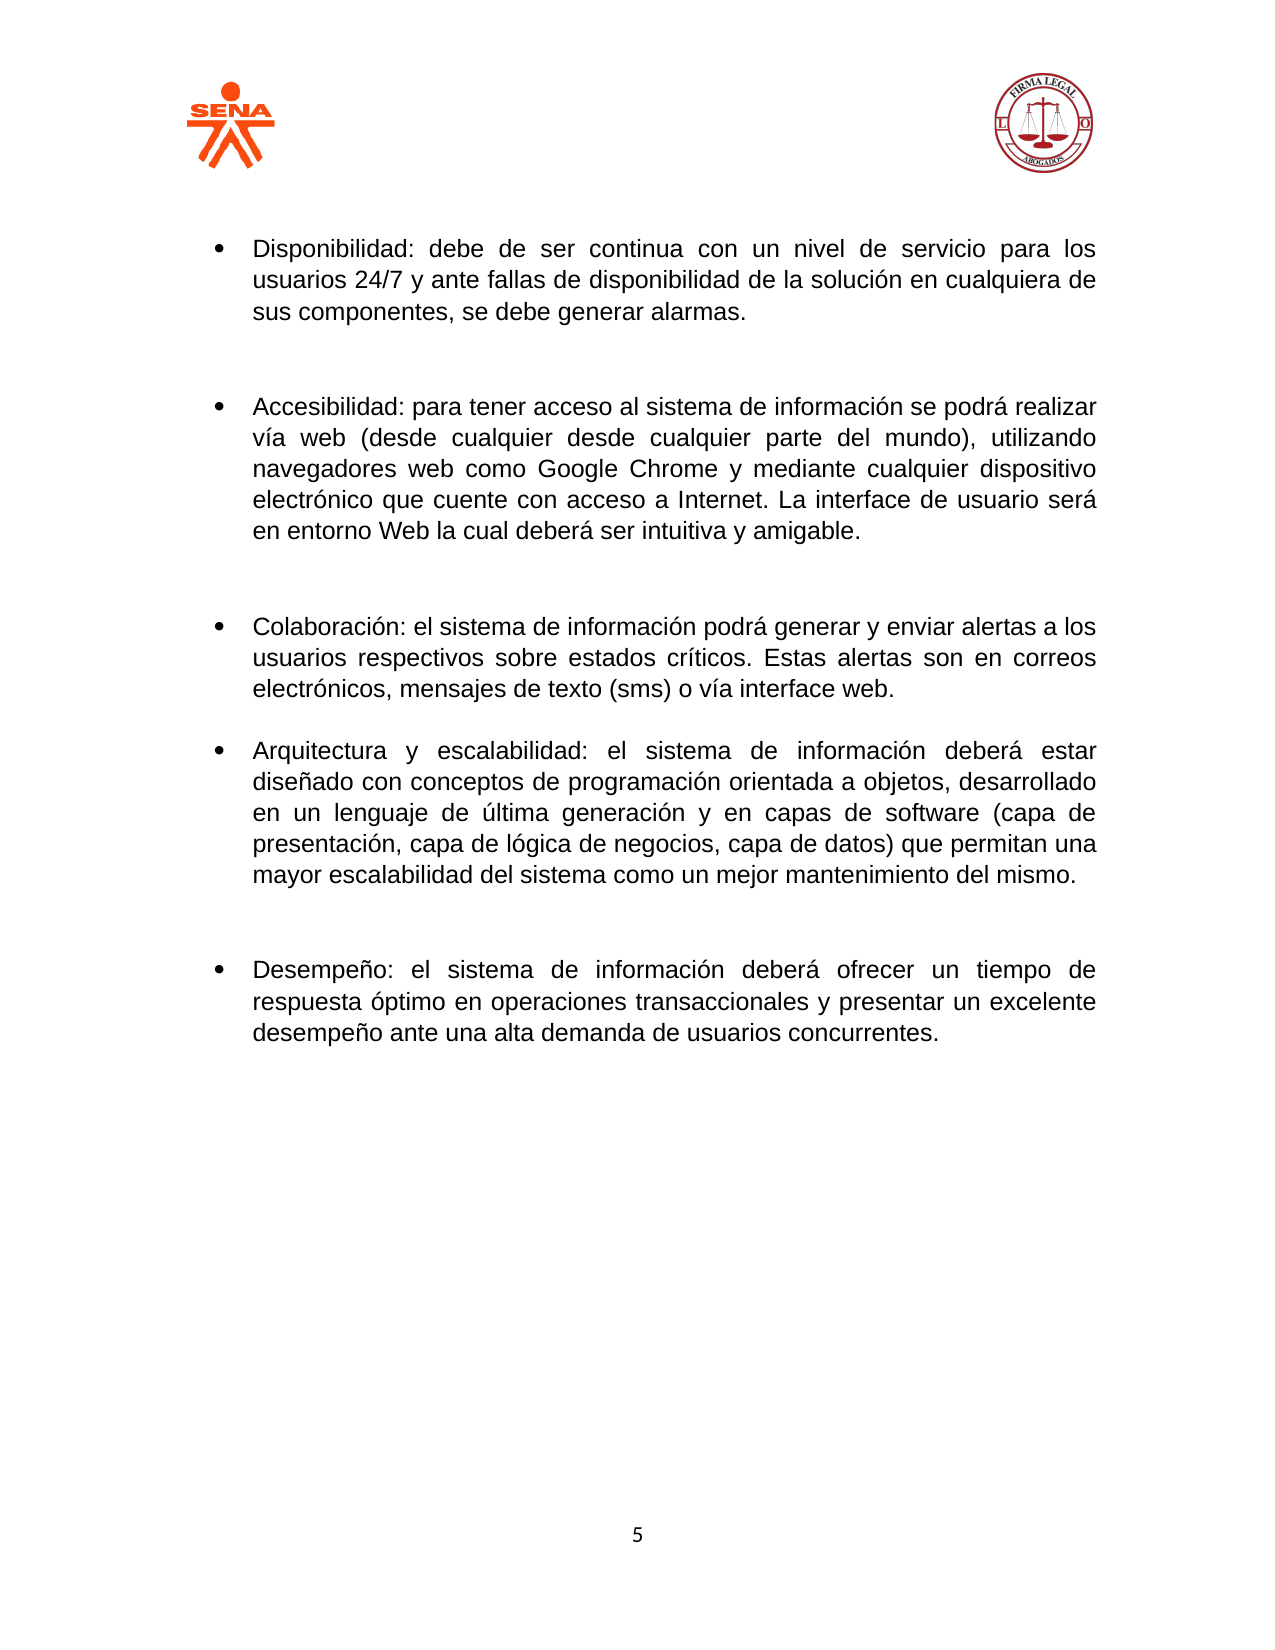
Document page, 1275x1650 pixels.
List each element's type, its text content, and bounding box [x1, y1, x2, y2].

picture [177, 78, 281, 173]
picture [994, 73, 1093, 173]
list Accesibilidad: para tener acceso al sistema de información se podrá realizar vía web (desde cualquier desde cualquier parte del mundo), utilizando navegadores web como Google Chrome y mediante cualquier dispositivo electrónico que cuente con acceso a Internet. La interface de usuario será en entorno Web la cual deberá ser intuitiva y amigable. [215, 392, 1098, 545]
list Arquitectura y escalabilidad: el sistema de información deberá estar diseñado con conceptos de programación orientada a objetos, desarrollado en un lenguaje de última generación y en capas de software (capa de presentación, capa de lógica de negocios, capa de datos) que permitan una mayor escalabilidad del sistema como un mejor mantenimiento del mismo. [215, 736, 1098, 889]
list Desempeño: el sistema de información deberá ofrecer un tiempo de respuesta óptimo en operaciones transaccionales y presentar un excelente desempeño ante una alta demanda de usuarios concurrentes. [215, 956, 1098, 1046]
list Disponibilidad: debe de ser continua con un nivel de servicio para los usuarios 24/7 y ante fallas de disponibilidad de la solución en cualquiera de sus componentes, se debe generar alarmas. [215, 234, 1098, 325]
list Colaboración: el sistema de información podrá generar y enviar alertas a los usuarios respectivos sobre estados críticos. Estas alertas son en correos electrónicos, mensajes de texto (sms) o vía interface web. [215, 612, 1098, 702]
